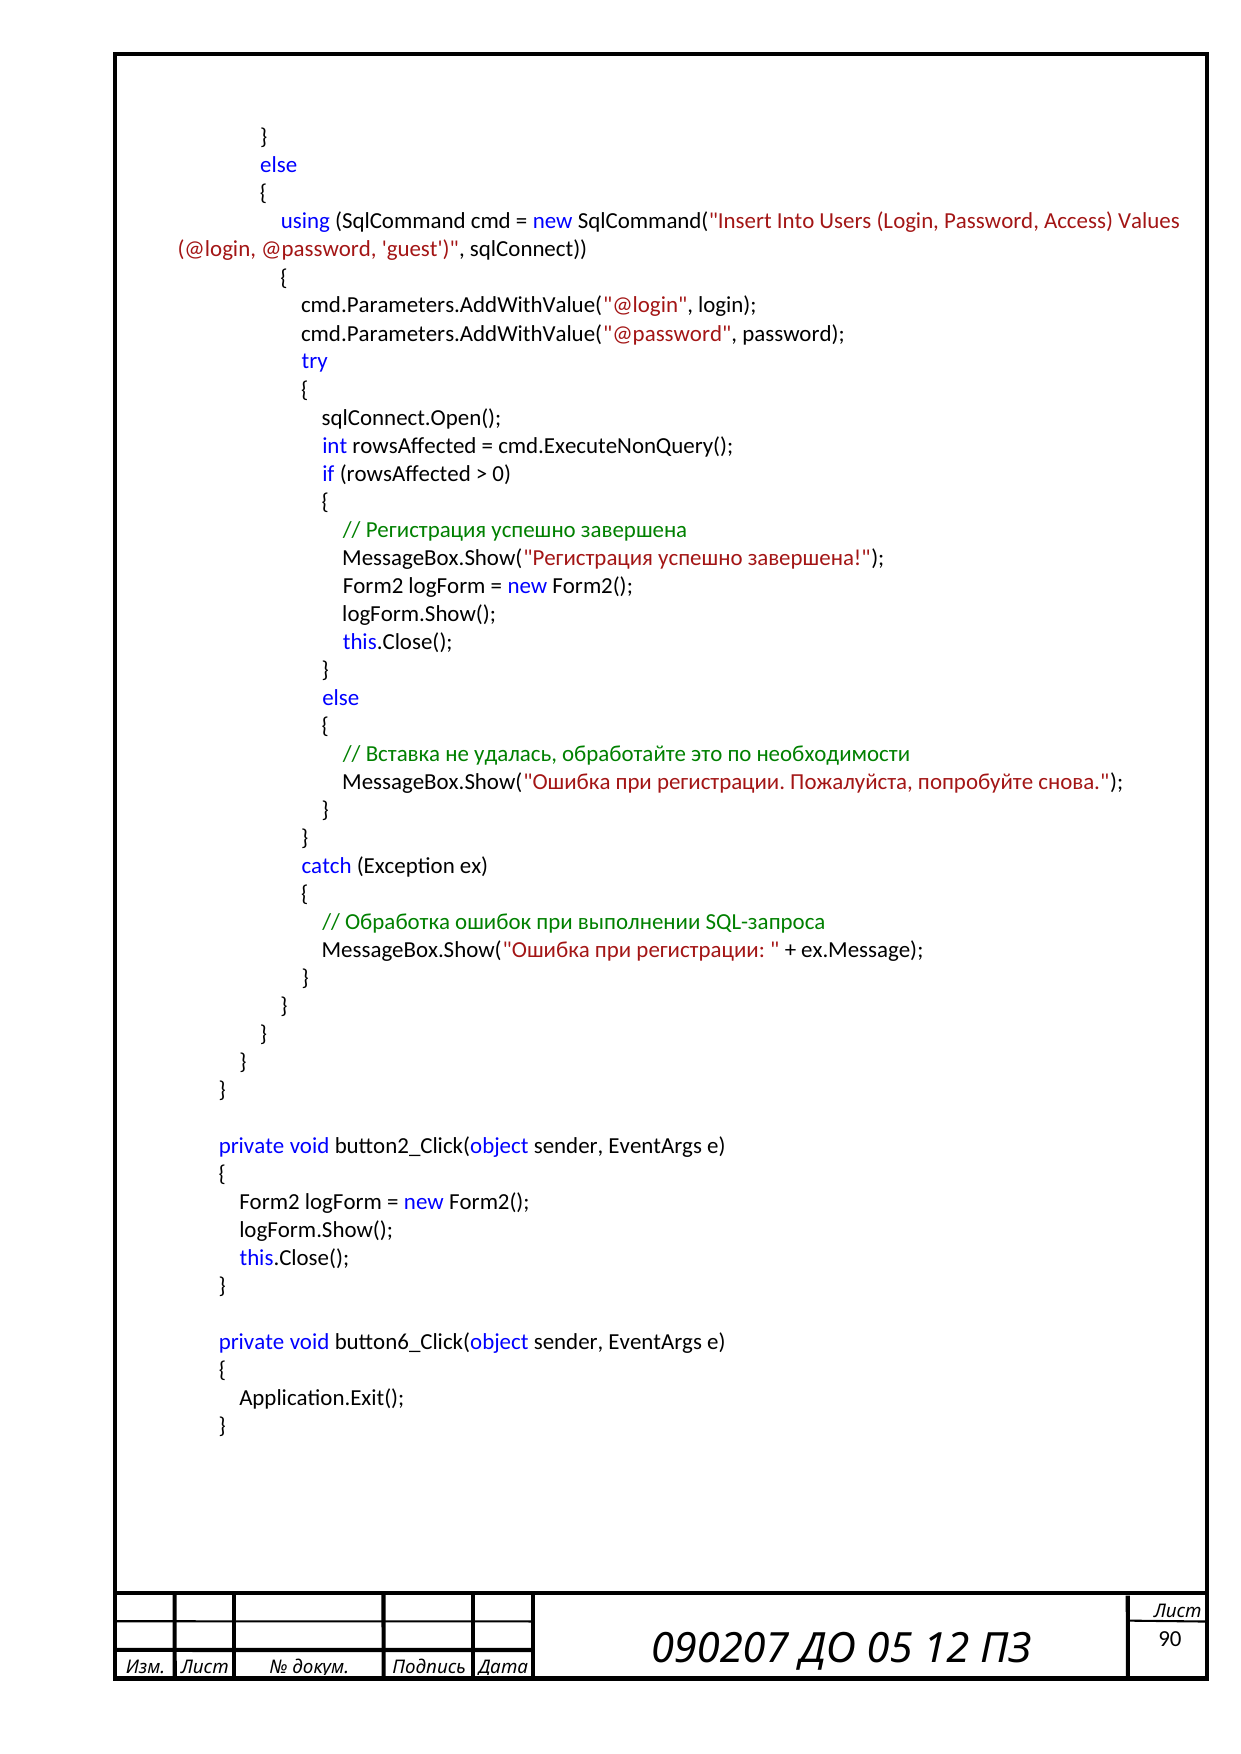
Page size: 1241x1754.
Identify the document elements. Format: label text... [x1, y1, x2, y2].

text else [177, 683, 1181, 711]
text cmd.Parameters.AddWithValue("@login", login); [177, 291, 1181, 319]
text catch (Exception ex) [177, 851, 1181, 879]
text // Регистрация успешно завершена [177, 515, 1181, 543]
text MessageBox.Show("Регистрация успешно завершена!"); [177, 543, 1181, 571]
text cmd.Parameters.AddWithValue("@password", password); [177, 319, 1181, 347]
text } [177, 1271, 1181, 1299]
text { [177, 1159, 1181, 1187]
text } [177, 963, 1181, 991]
text private void button6_Click(object sender, EventArgs e) [177, 1327, 1181, 1355]
text logForm.Show(); [177, 1215, 1181, 1243]
text private void button2_Click(object sender, EventArgs e) [177, 1131, 1181, 1159]
text this.Close(); [177, 627, 1181, 655]
text { [177, 879, 1181, 907]
text } [177, 795, 1181, 823]
text Form2 logForm = new Form2(); [177, 1187, 1181, 1215]
text } [177, 1047, 1181, 1075]
text Form2 logForm = new Form2(); [177, 571, 1181, 599]
text } [177, 122, 1181, 151]
text if (rowsAffected > 0) [177, 459, 1181, 487]
text } [177, 655, 1181, 683]
text } [177, 991, 1181, 1019]
text MessageBox.Show("Ошибка при регистрации: " + ex.Message); [177, 935, 1181, 963]
text } [177, 1019, 1181, 1047]
text // Вставка не удалась, обработайте это по необходимости [177, 739, 1181, 767]
text Application.Exit(); [177, 1383, 1181, 1411]
text } [177, 1411, 1181, 1439]
text // Обработка ошибок при выполнении SQL-запроса [177, 907, 1181, 935]
text { [177, 711, 1181, 739]
text } [177, 823, 1181, 851]
text else [177, 151, 1181, 178]
text { [177, 1355, 1181, 1383]
text sqlConnect.Open(); [177, 403, 1181, 431]
text int rowsAffected = cmd.ExecuteNonQuery(); [177, 431, 1181, 459]
text logForm.Show(); [177, 599, 1181, 627]
text MessageBox.Show("Ошибка при регистрации. Пожалуйста, попробуйте снова."); [177, 767, 1181, 795]
text { [177, 178, 1181, 207]
text try [177, 347, 1181, 375]
text { [177, 375, 1181, 403]
text using (SqlCommand cmd = new SqlCommand("Insert Into Users (Login, Password, Access) Values (@login, @password, 'guest')", sqlConnect)) [177, 207, 1181, 263]
text { [177, 487, 1181, 515]
text { [177, 263, 1181, 291]
text } [177, 1075, 1181, 1103]
text this.Close(); [177, 1243, 1181, 1271]
